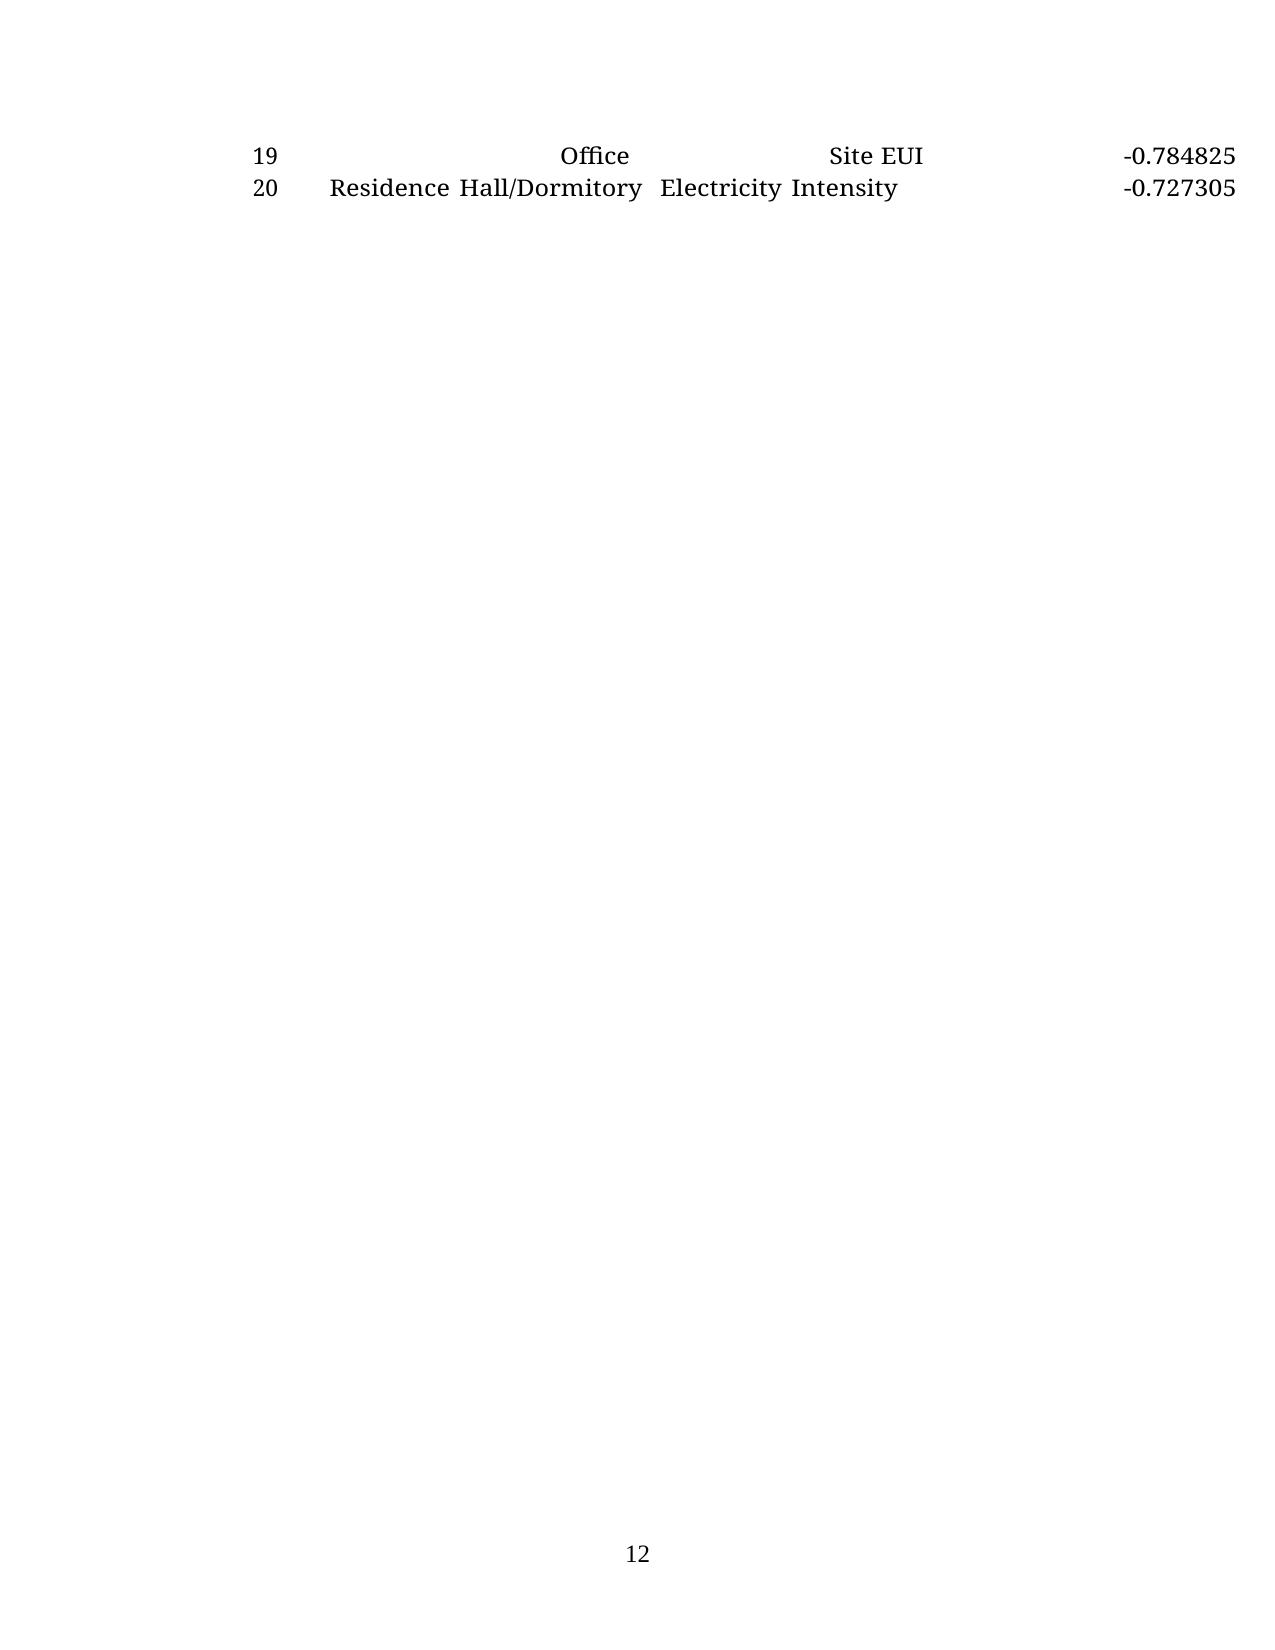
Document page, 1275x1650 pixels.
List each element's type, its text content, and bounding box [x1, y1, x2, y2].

list Residence Hall/Dormitory Electricity Intensity -0.727305 [252, 172, 1275, 203]
list Office Site EUI -0.784825 [252, 139, 1275, 171]
